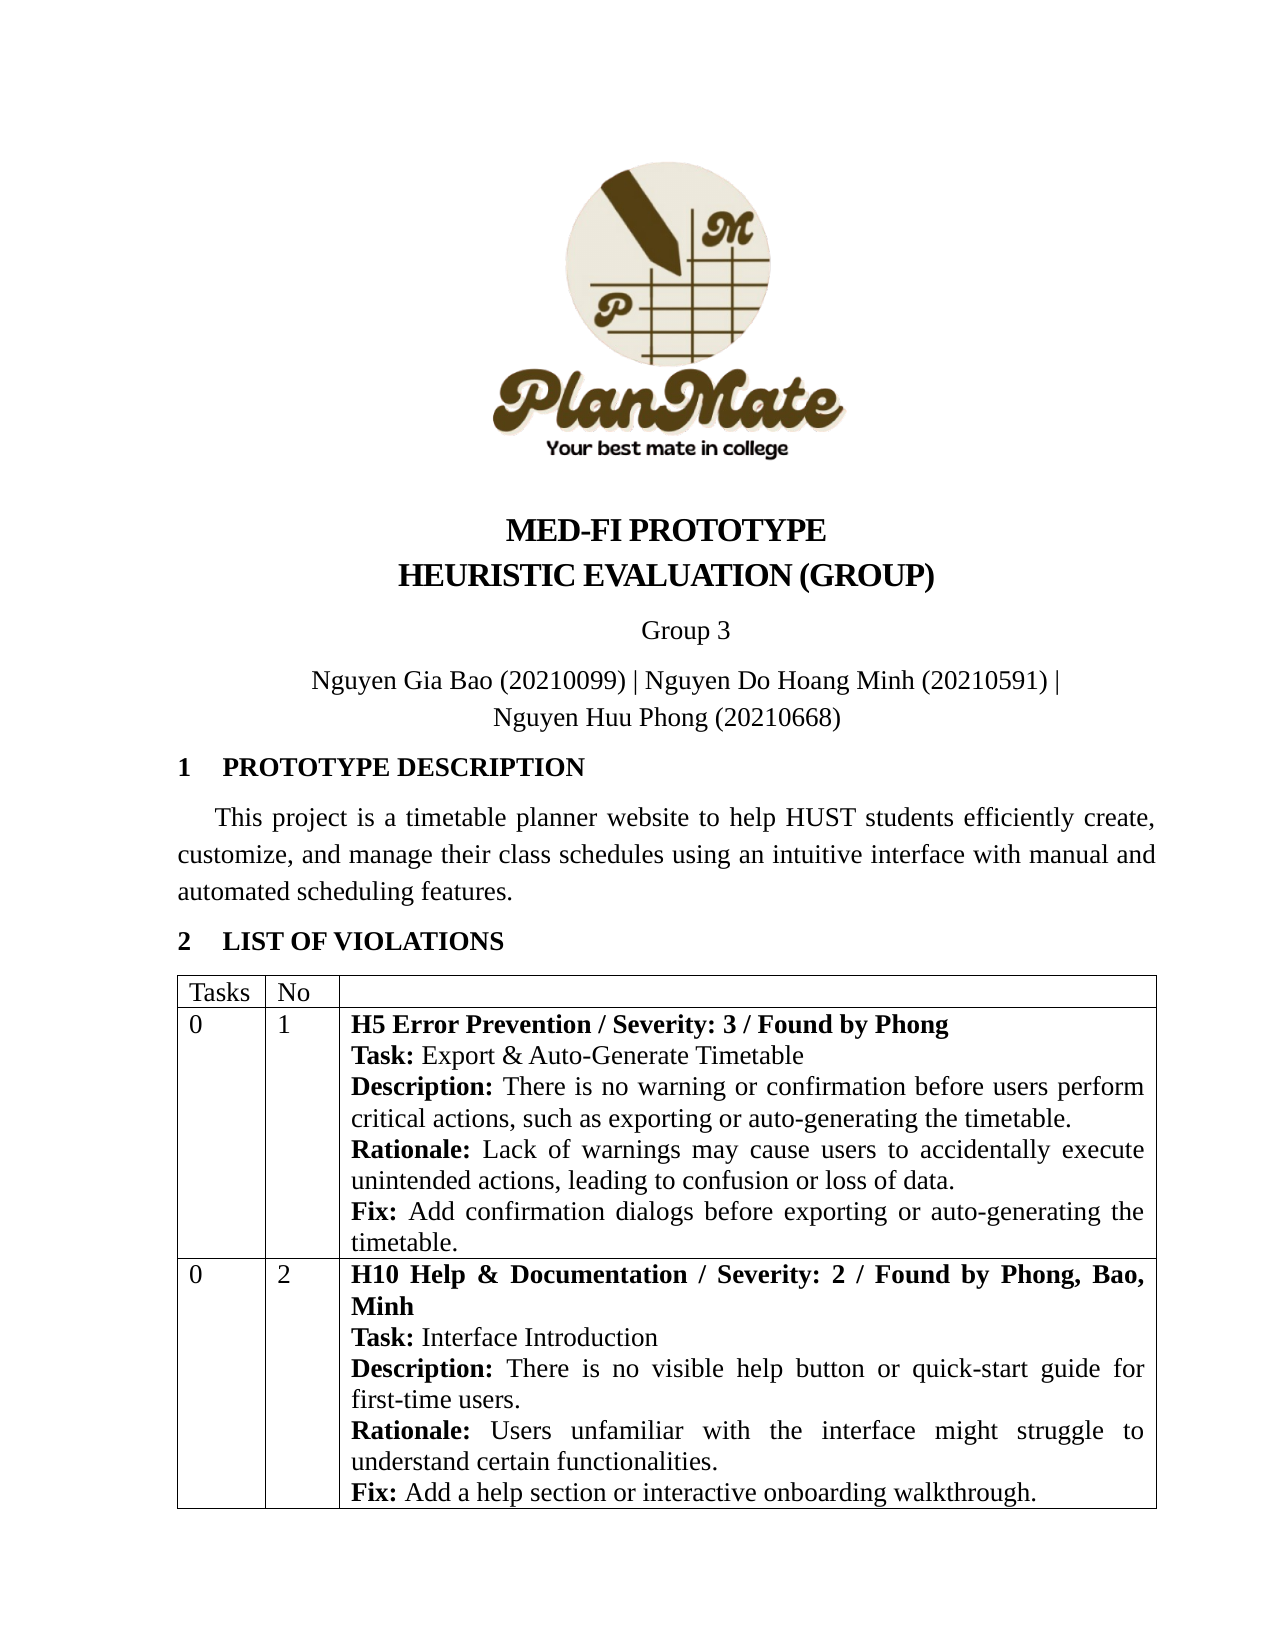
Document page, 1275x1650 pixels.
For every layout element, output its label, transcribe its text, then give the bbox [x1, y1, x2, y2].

table_cell 2 [266, 1259, 339, 1508]
text Nguyen Gia Bao (20210099) | Nguyen Do Hoang Minh (20210591) | Nguyen Huu Phong (20210668) [177, 664, 1157, 732]
table_cell 0 [178, 1008, 265, 1257]
table_cell H5 Error Prevention / Severity: 3 / Found by Phong Task: Export & Auto-Generate Timetable Description: There is no warning or confirmation before users perform critical actions, such as exporting or auto-generating the timetable. Rationale: Lack of warnings may cause users to accidentally execute unintended actions, leading to confusion or loss of data. Fix: Add confirmation dialogs before exporting or auto-generating the timetable. [340, 1008, 1156, 1257]
table_header No [266, 976, 339, 1007]
title med-fi prototype [177, 510, 1157, 548]
table_cell H10 Help & Documentation / Severity: 2 / Found by Phong, Bao, Minh Task: Interface Introduction Description: There is no visible help button or quick-start guide for first-time users. Rationale: Users unfamiliar with the interface might struggle to understand certain functionalities. Fix: Add a help section or interactive onboarding walkthrough. [340, 1259, 1156, 1508]
table_header [340, 976, 1156, 1007]
table_cell 1 [266, 1008, 339, 1257]
picture [481, 130, 853, 503]
subtitle Prototype description [177, 751, 1157, 782]
table_header Tasks [178, 976, 265, 1007]
title Heuristic Evaluation (Group) [177, 556, 1157, 594]
table_cell 0 [178, 1259, 265, 1508]
subtitle List of violations [177, 925, 1157, 956]
text Group 3 [177, 614, 1157, 645]
text This project is a timetable planner website to help HUST students efficiently create, customize, and manage their class schedules using an intuitive interface with manual and automated scheduling features. [177, 801, 1157, 907]
